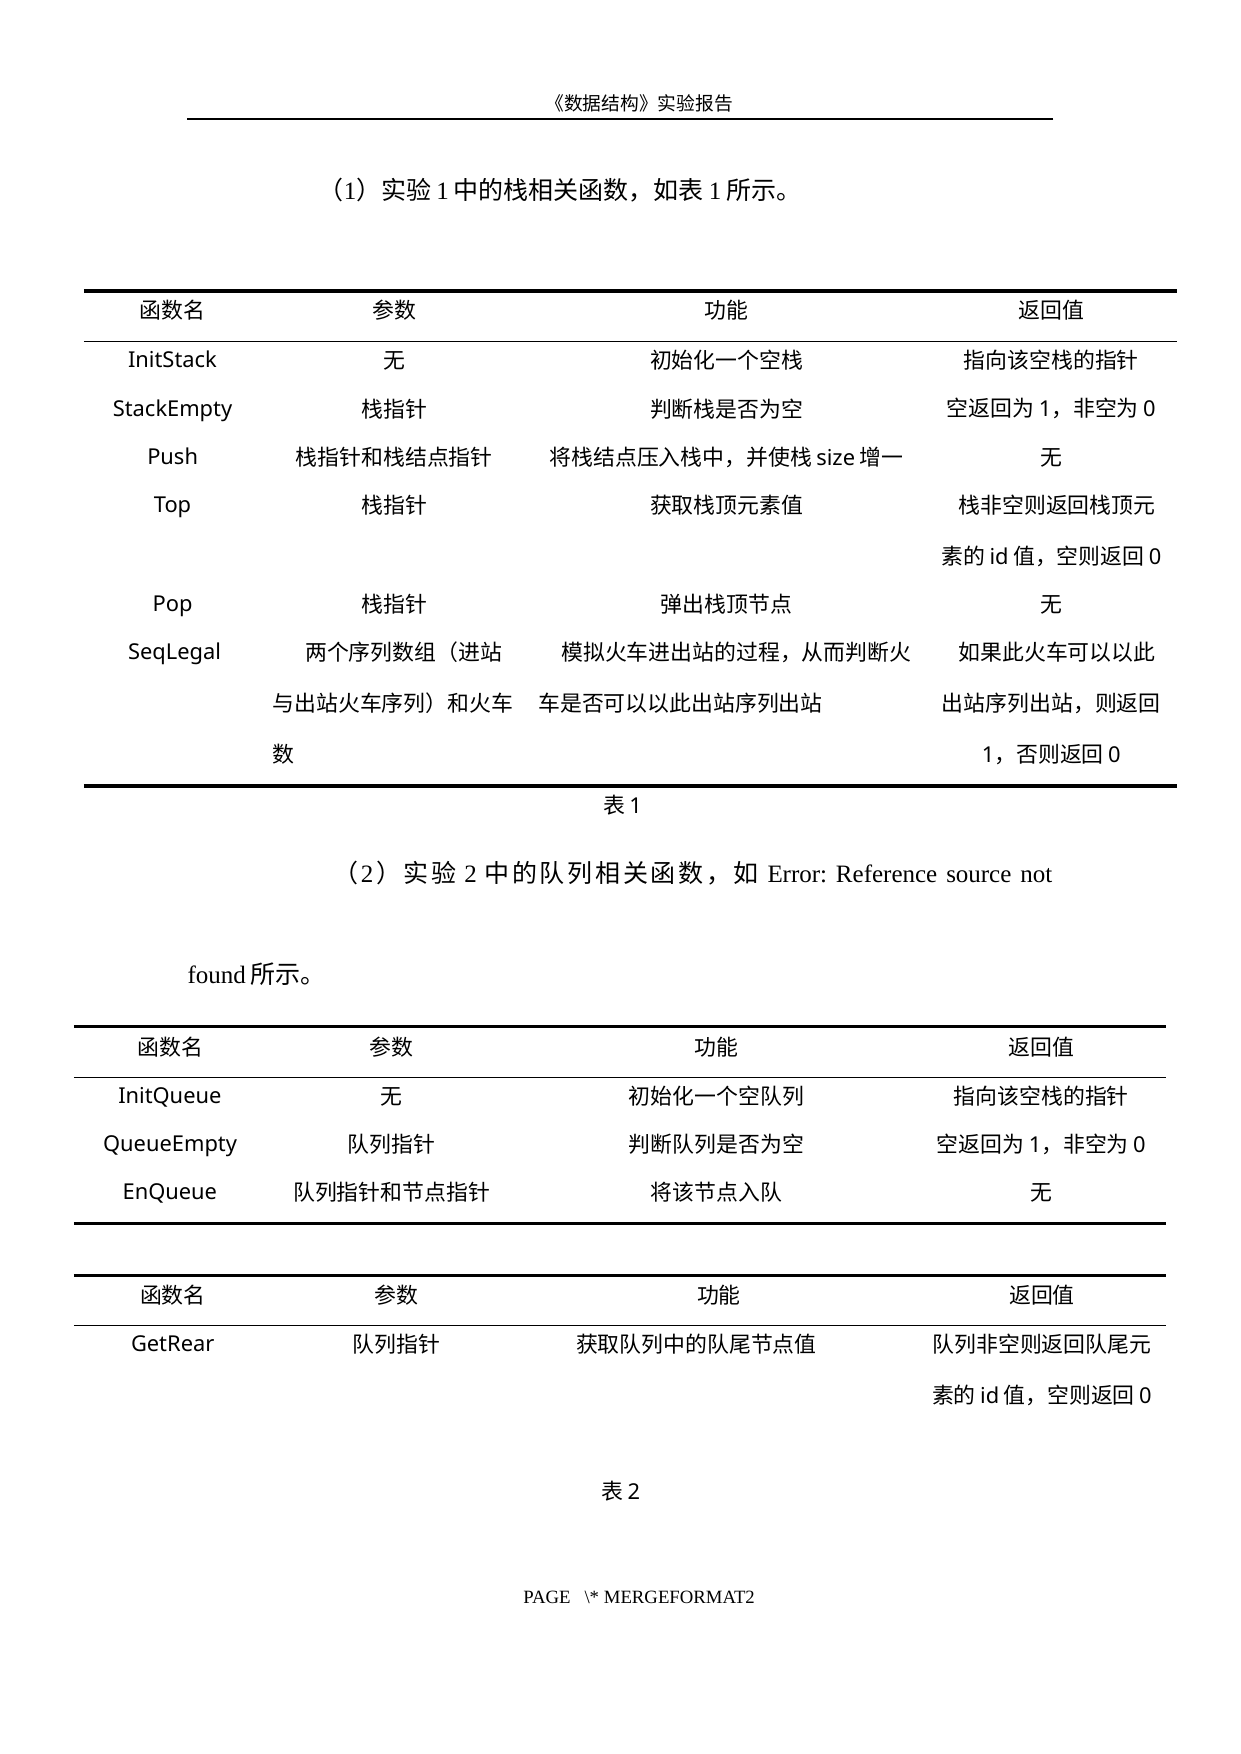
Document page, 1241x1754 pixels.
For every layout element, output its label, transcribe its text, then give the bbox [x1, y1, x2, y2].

table_cell 将该节点入队 [517, 1174, 915, 1222]
table_cell SeqLegal [84, 634, 261, 784]
table_cell 两个序列数组（进站与出站火车序列）和火车数 [261, 634, 527, 784]
table_cell 无 [266, 1078, 517, 1126]
table_cell 无 [261, 342, 527, 390]
table_cell Push [84, 439, 261, 487]
table_header 功能 [521, 1277, 917, 1325]
table_cell 栈指针和栈结点指针 [261, 439, 527, 487]
table_header 参数 [261, 293, 527, 341]
table_cell Pop [84, 586, 261, 634]
table_cell 栈指针 [261, 487, 527, 586]
table_cell 如果此火车可以以此出站序列出站，则返回1，否则返回0 [926, 634, 1177, 784]
table_cell EnQueue [74, 1174, 266, 1222]
table_cell 队列指针 [266, 1126, 517, 1174]
table_cell StackEmpty [84, 390, 261, 439]
table_cell InitQueue [74, 1078, 266, 1126]
table_cell 队列指针 [271, 1326, 521, 1425]
table_cell 获取队列中的队尾节点值 [521, 1326, 917, 1425]
table_cell 栈非空则返回栈顶元素的id值，空则返回0 [926, 487, 1177, 586]
table_header 返回值 [915, 1028, 1166, 1077]
table_cell 弹出栈顶节点 [527, 586, 926, 634]
table_cell QueueEmpty [74, 1126, 266, 1174]
table_header 返回值 [917, 1277, 1166, 1325]
table_cell 将栈结点压入栈中，并使栈size增一 [527, 439, 926, 487]
table_cell 指向该空栈的指针 [915, 1078, 1166, 1126]
table_cell GetRear [74, 1326, 271, 1425]
table_header 函数名 [74, 1028, 266, 1077]
table_header 参数 [266, 1028, 517, 1077]
table_cell 空返回为1，非空为0 [915, 1126, 1166, 1174]
table_header 功能 [527, 293, 926, 341]
table_cell 栈指针 [261, 390, 527, 439]
text （1）实验1中的栈相关函数，如表1所示。 [187, 155, 1053, 223]
table_cell 无 [926, 586, 1177, 634]
table_cell 队列非空则返回队尾元素的id值，空则返回0 [917, 1326, 1166, 1425]
table_cell 无 [926, 439, 1177, 487]
table_cell InitStack [84, 342, 261, 390]
table_cell 无 [915, 1174, 1166, 1222]
table_cell 空返回为1，非空为0 [926, 390, 1177, 439]
table_cell 指向该空栈的指针 [926, 342, 1177, 390]
table_cell 队列指针和节点指针 [266, 1174, 517, 1222]
table_cell 判断栈是否为空 [527, 390, 926, 439]
table_cell 获取栈顶元素值 [527, 487, 926, 586]
text 表1 [187, 788, 1053, 821]
table_cell 判断队列是否为空 [517, 1126, 915, 1174]
table_header 函数名 [84, 293, 261, 341]
table_header 返回值 [926, 293, 1177, 341]
table_header 参数 [271, 1277, 521, 1325]
table_cell 初始化一个空栈 [527, 342, 926, 390]
table_cell 初始化一个空队列 [517, 1078, 915, 1126]
table_cell 模拟火车进出站的过程，从而判断火车是否可以以此出站序列出站 [527, 634, 926, 784]
table_header 函数名 [74, 1277, 271, 1325]
table_header 功能 [517, 1028, 915, 1077]
table_cell 栈指针 [261, 586, 527, 634]
text （2）实验2中的队列相关函数，如表2所示。 [187, 837, 1053, 1007]
table_cell Top [84, 487, 261, 586]
text 表2 [557, 1474, 640, 1505]
